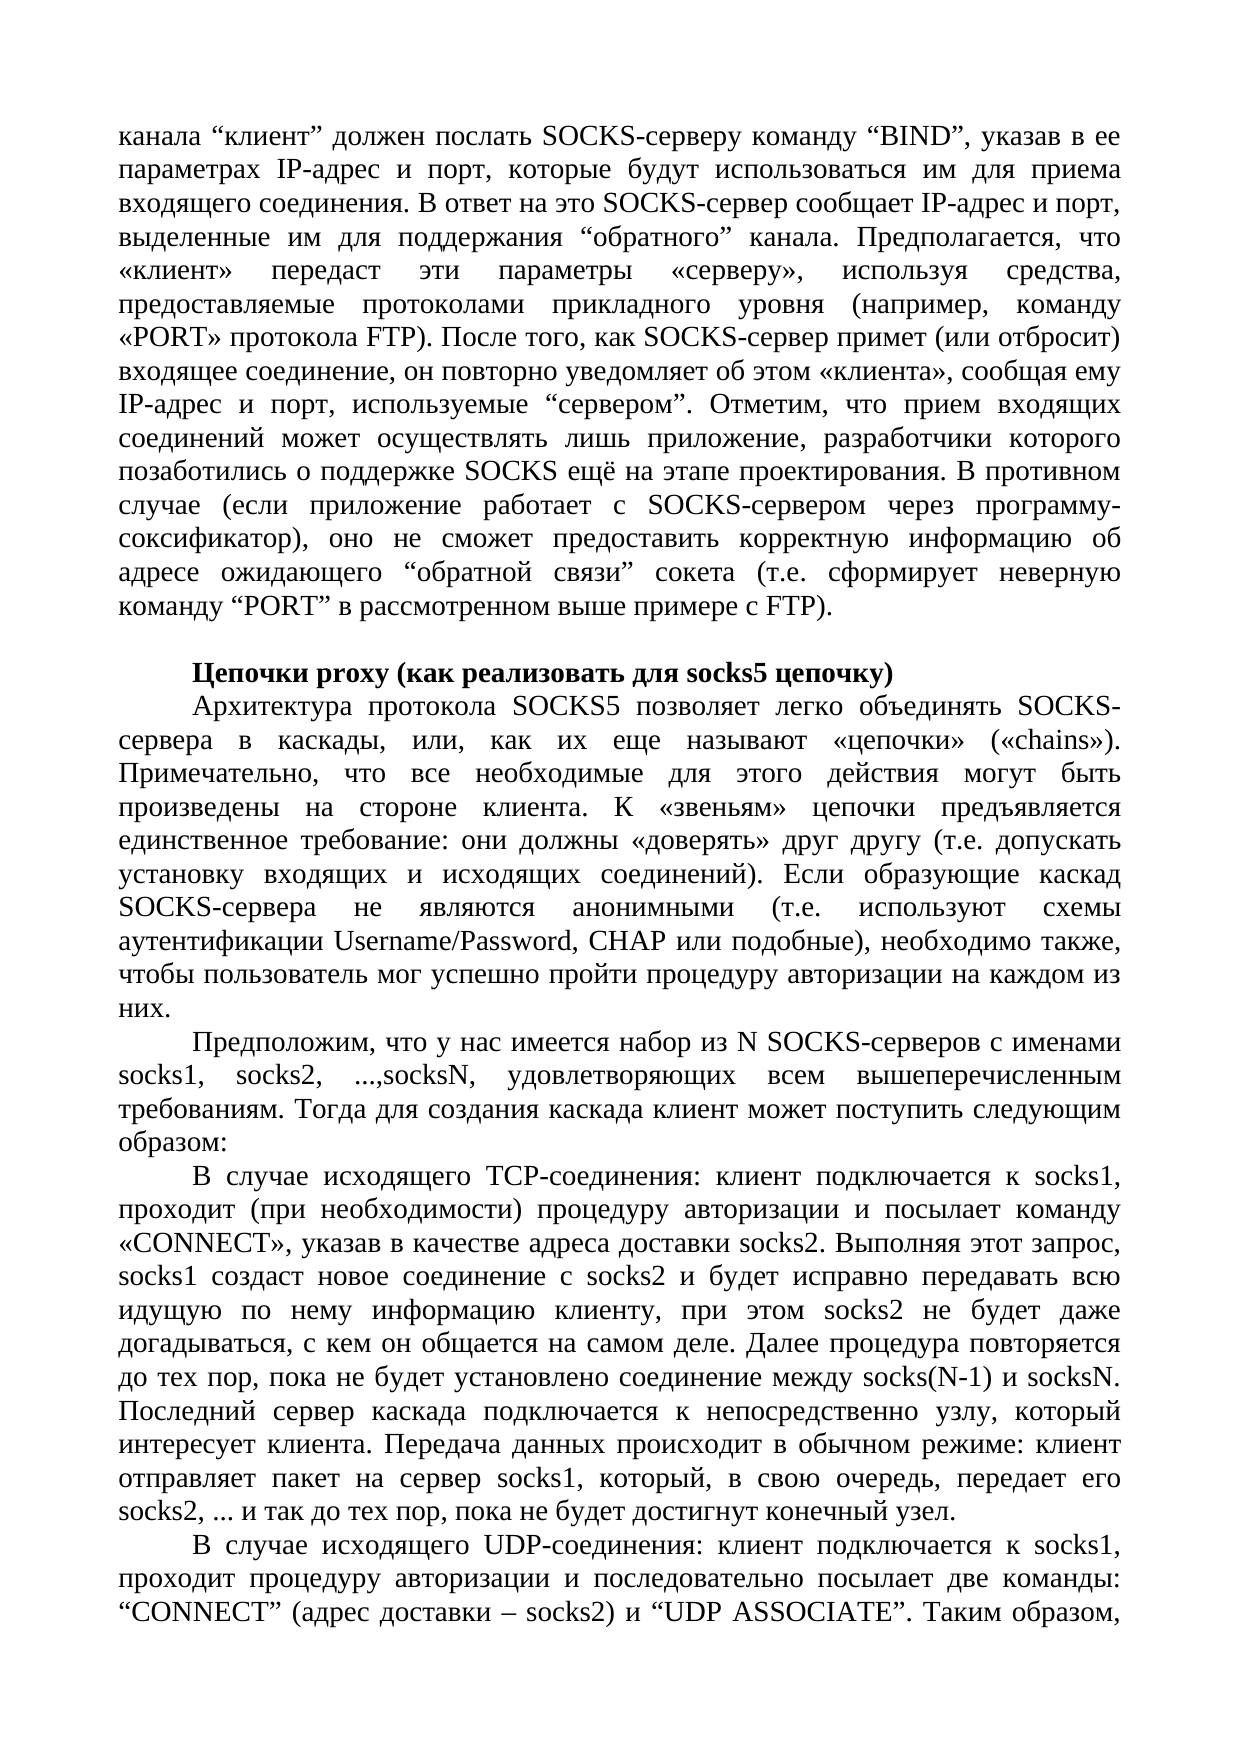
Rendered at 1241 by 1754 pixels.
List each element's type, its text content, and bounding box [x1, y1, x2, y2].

text Архитектура протокола SOCKS5 позволяет легко объединять SOCKS-сервера в каскады, или, как их еще называют «цепочки» («chains»). Примечательно, что все необходимые для этого действия могут быть произведены на стороне клиента. К «звеньям» цепочки предъявляется единственное требование: они должны «доверять» друг другу (т.е. допускать установку входящих и исходящих соединений). Если образующие каскад SOCKS-сервера не являются анонимными (т.е. используют схемы аутентификации Username/Password, CHAP или подобные), необходимо также, чтобы пользователь мог успешно пройти процедуру авторизации на каждом из них. [118, 688, 1122, 1024]
text Цепочки proxy (как реализовать для socks5 цепочку) [118, 655, 1122, 688]
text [118, 1527, 1122, 1627]
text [118, 118, 1122, 621]
text В случае исходящего TCP-соединения: клиент подключается к socks1, проходит (при необходимости) процедуру авторизации и посылает команду «CONNECT», указав в качестве адреса доставки socks2. Выполняя этот запрос, socks1 создаст новое соединение с socks2 и будет исправно передавать всю идущую по нему информацию клиенту, при этом socks2 не будет даже догадываться, с кем он общается на самом деле. Далее процедура повторяется до тех пор, пока не будет установлено соединение между socks(N-1) и socksN. Последний сервер каскада подключается к непосредственно узлу, который интересует клиента. Передача данных происходит в обычном режиме: клиент отправляет пакет на сервер socks1, который, в свою очередь, передает его socks2, ... и так до тех пор, пока не будет достигнут конечный узел. [118, 1158, 1122, 1527]
text Предположим, что у нас имеется набор из N SOCKS-серверов с именами socks1, socks2, ...,socksN, удовлетворяющих всем вышеперечисленным требованиям. Тогда для создания каскада клиент может поступить следующим образом: [118, 1024, 1122, 1158]
